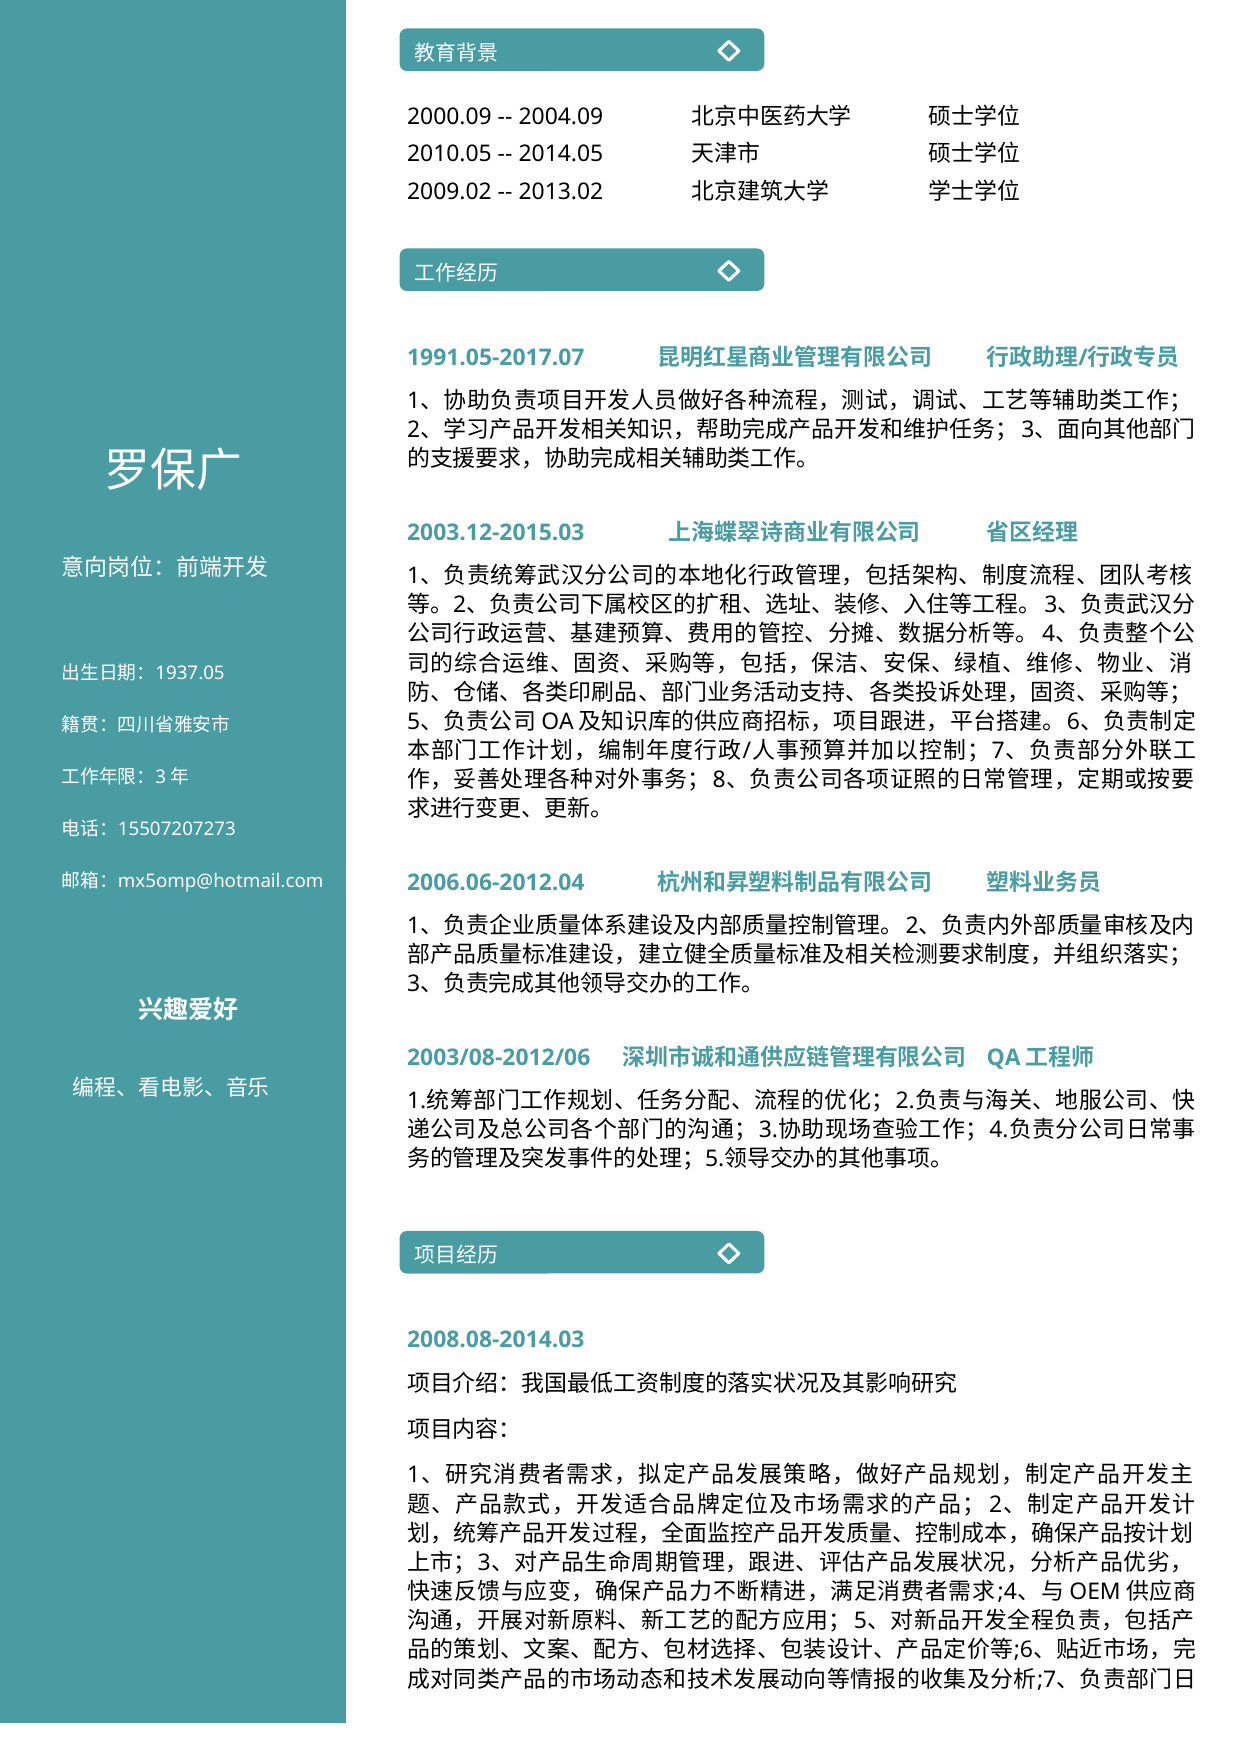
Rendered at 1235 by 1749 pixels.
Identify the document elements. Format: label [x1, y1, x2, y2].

table_header [0, 0, 346, 1723]
table_header [346, 0, 1234, 1723]
